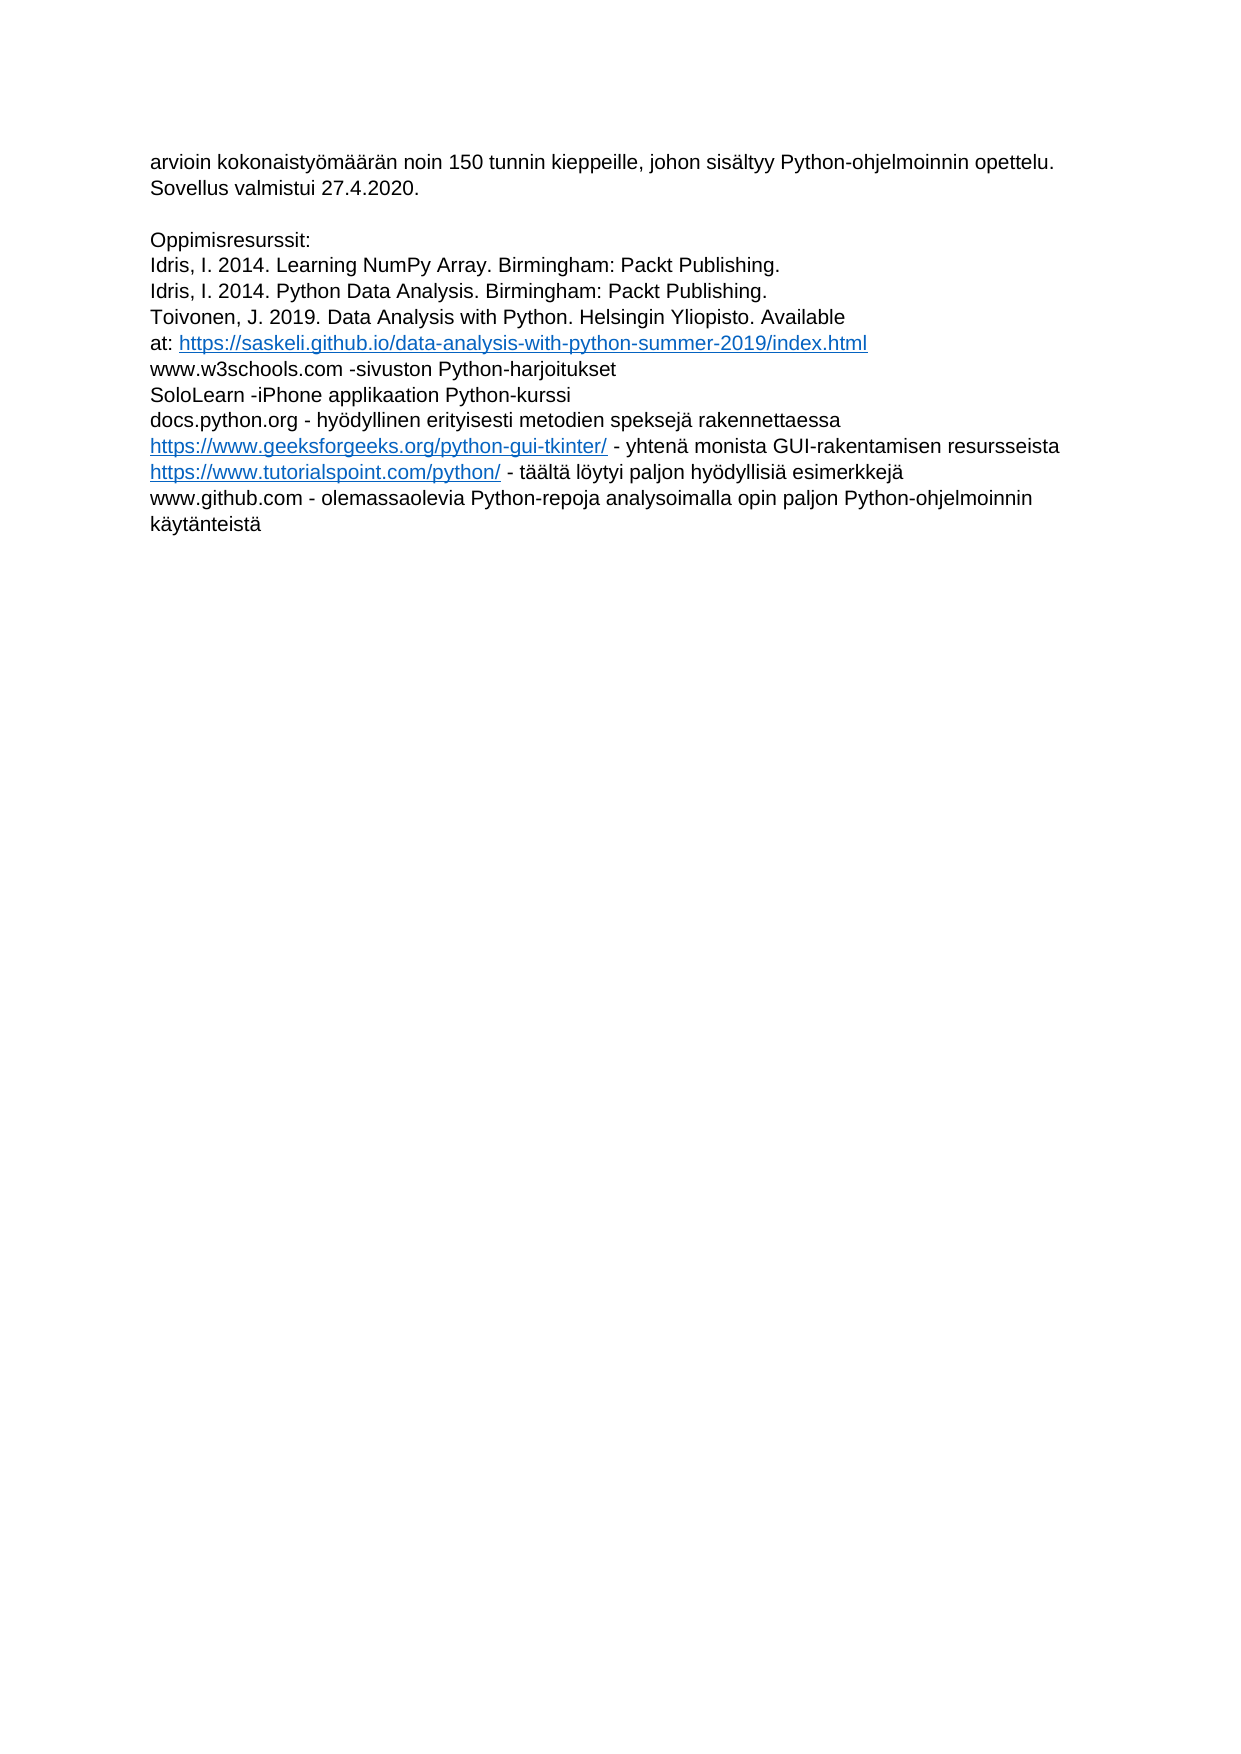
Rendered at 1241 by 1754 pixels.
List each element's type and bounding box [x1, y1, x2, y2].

text [150, 150, 1090, 536]
